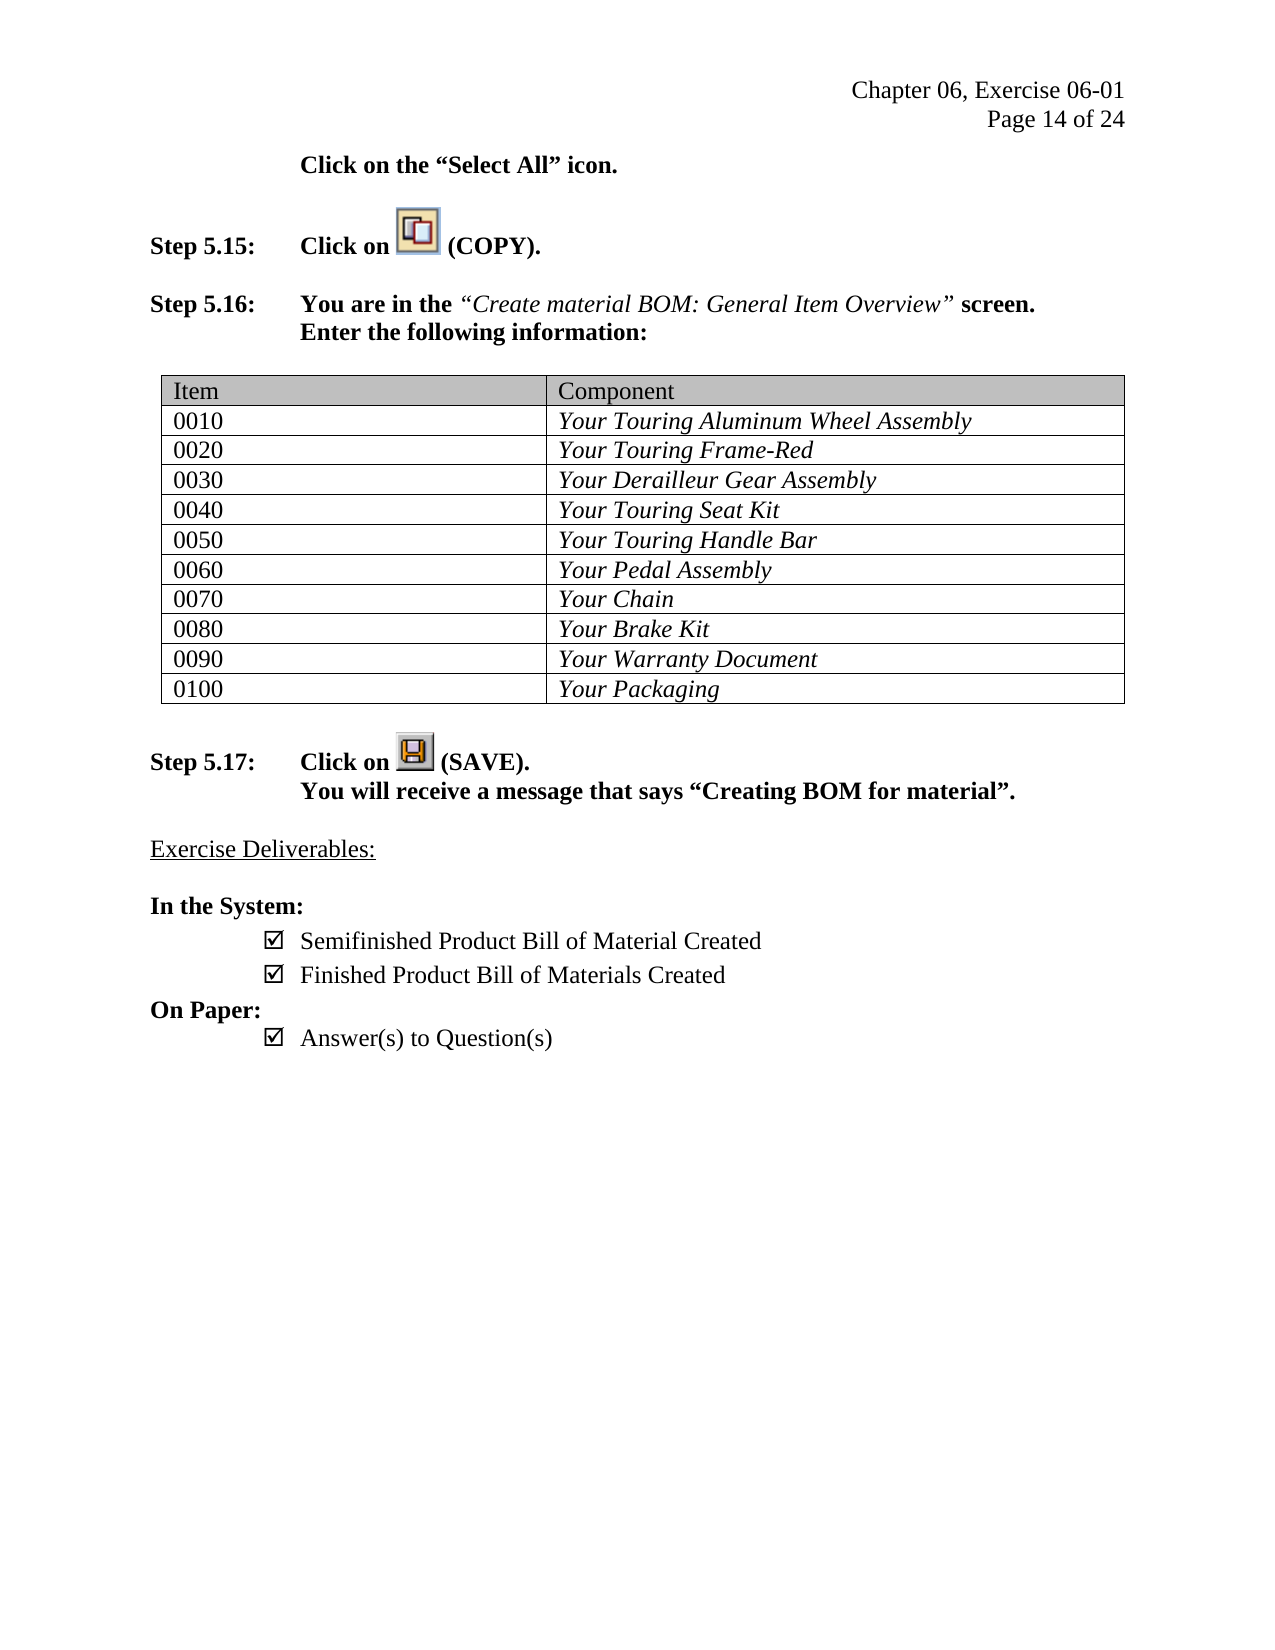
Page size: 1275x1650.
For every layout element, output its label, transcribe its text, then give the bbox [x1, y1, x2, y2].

picture [395, 207, 441, 255]
table_cell 0080 [162, 614, 546, 643]
subtitle Exercise Deliverables: [150, 834, 1125, 862]
table_cell 0050 [162, 525, 546, 554]
table_cell 0010 [162, 406, 546, 434]
list You will receive a message that says “Creating BOM for material”. [187, 776, 1125, 805]
table_cell Your Pedal Assembly [547, 555, 1124, 583]
table_cell 0060 [162, 555, 546, 583]
table_cell 0100 [162, 674, 546, 703]
picture [395, 732, 435, 771]
table_cell Your Touring Aluminum Wheel Assembly [547, 406, 1124, 434]
text Click on (COPY). [150, 207, 1125, 260]
table_cell 0020 [162, 436, 546, 464]
text You are in the “Create material BOM: General Item Overview” screen. [150, 289, 1125, 317]
text On Paper: [150, 995, 1125, 1023]
table_cell Your Chain [547, 585, 1124, 613]
table_cell 0040 [162, 495, 546, 524]
table_header Component [547, 376, 1124, 405]
table_cell Your Packaging [547, 674, 1124, 703]
list Click on the “Select All” icon. [187, 150, 1125, 179]
table_cell Your Brake Kit [547, 614, 1124, 643]
table_cell Your Derailleur Gear Assembly [547, 465, 1124, 494]
table_cell 0070 [162, 585, 546, 613]
table_cell Your Touring Frame-Red [547, 436, 1124, 464]
table_cell Your Touring Seat Kit [547, 495, 1124, 524]
table_cell Your Touring Handle Bar [547, 525, 1124, 554]
list Enter the following information: [187, 317, 1125, 346]
text In the System: [150, 891, 1125, 920]
table_cell 0090 [162, 644, 546, 673]
list Finished Product Bill of Materials Created [262, 960, 1125, 989]
table_cell Your Warranty Document [547, 644, 1124, 673]
list Answer(s) to Question(s) [262, 1023, 1125, 1052]
list Semifinished Product Bill of Material Created [262, 926, 1125, 954]
text Click on (SAVE). [150, 732, 1125, 776]
table_cell 0030 [162, 465, 546, 494]
table_header Item [162, 376, 546, 405]
